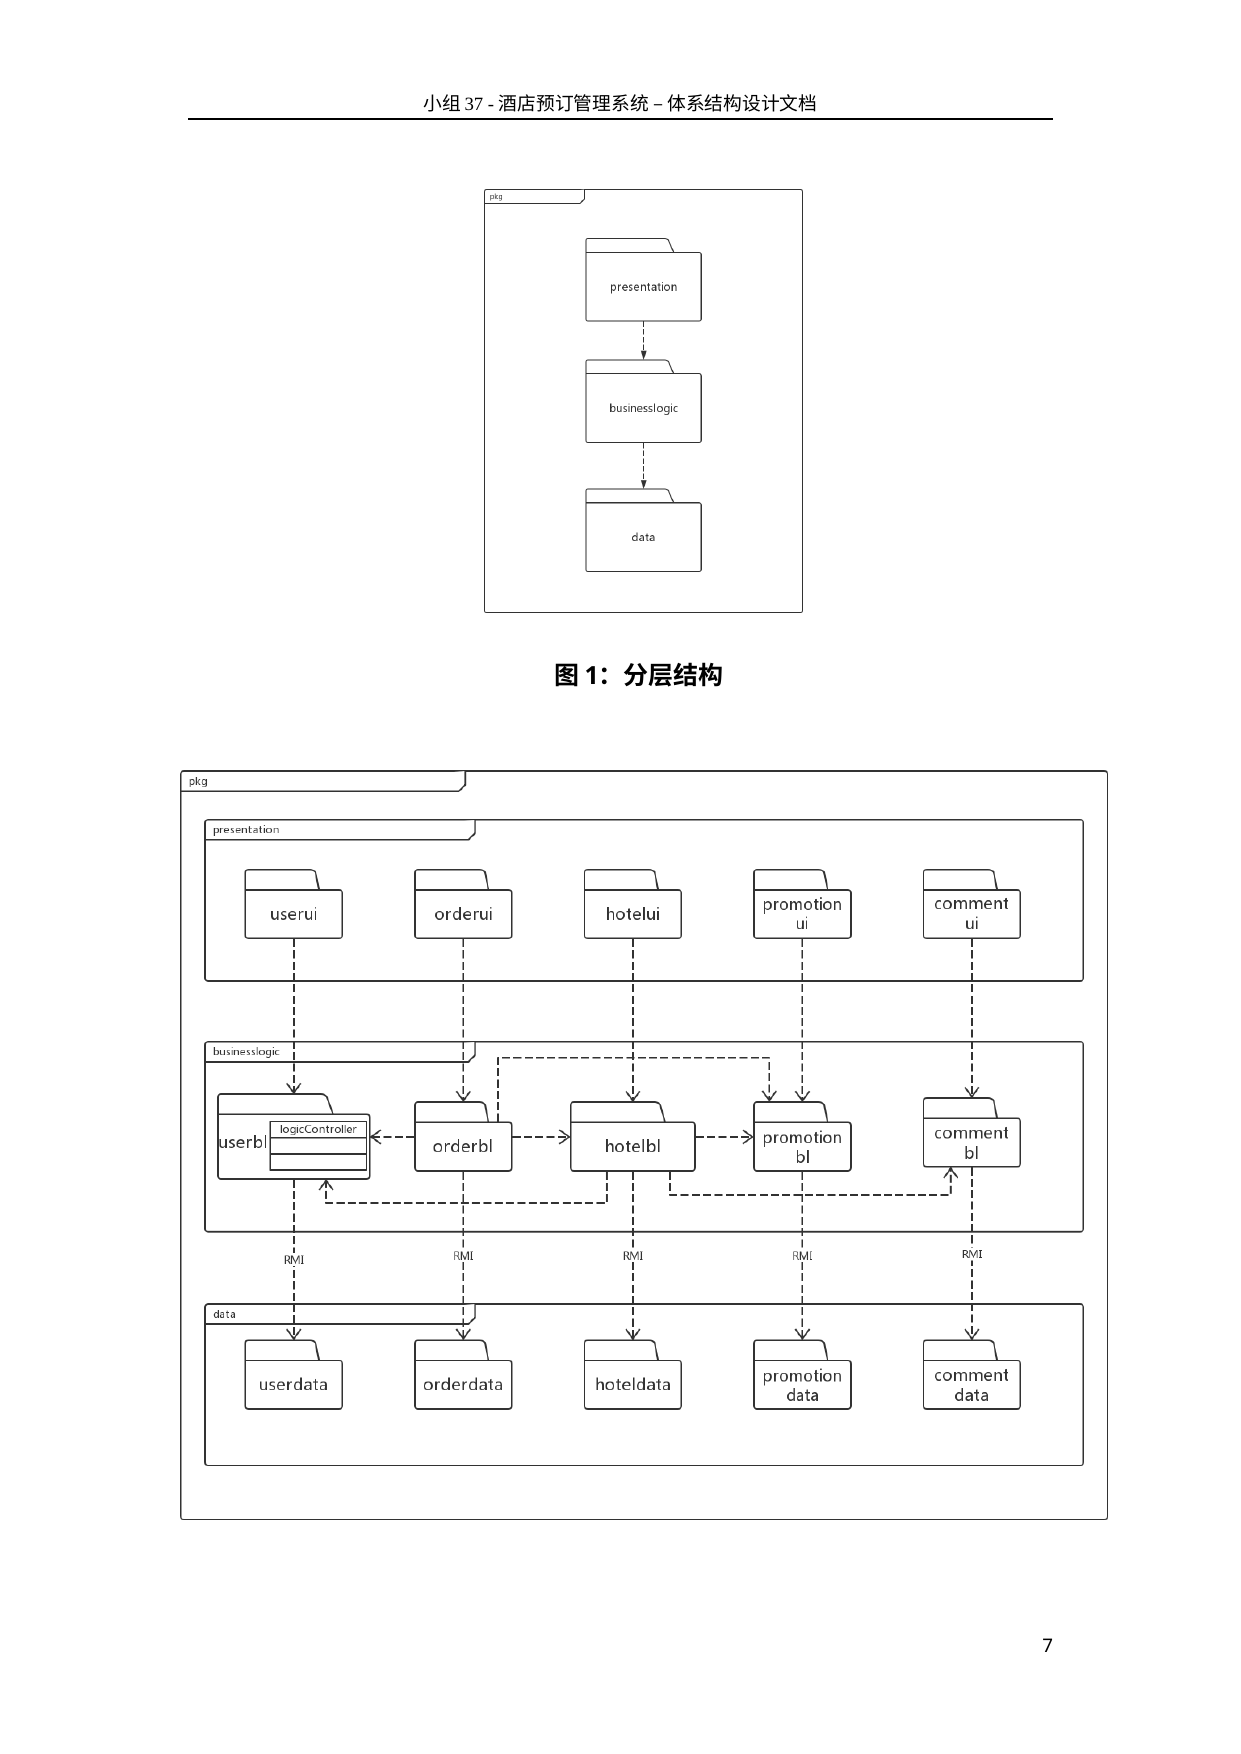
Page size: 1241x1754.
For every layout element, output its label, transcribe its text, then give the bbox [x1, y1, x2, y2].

picture [458, 163, 820, 630]
text 图1：分层结构 [187, 639, 1053, 707]
picture [140, 732, 1133, 1545]
